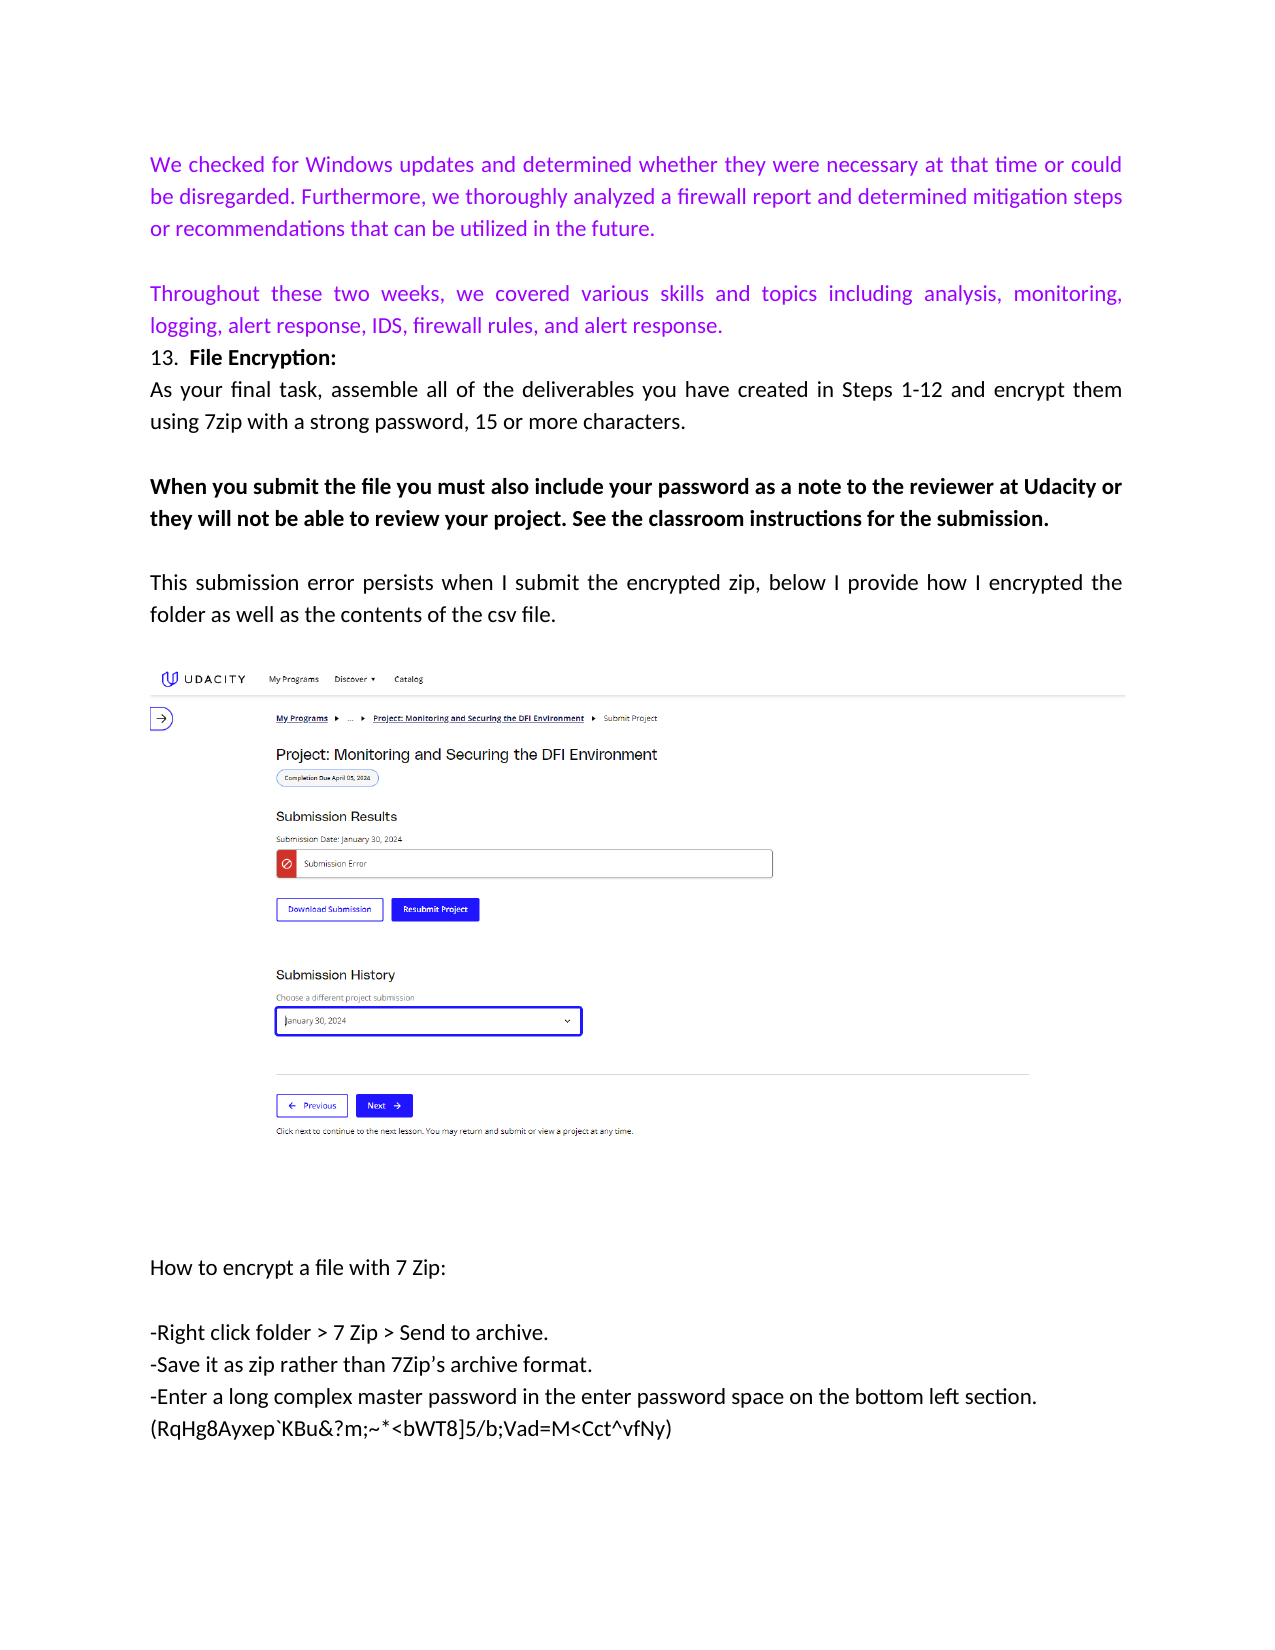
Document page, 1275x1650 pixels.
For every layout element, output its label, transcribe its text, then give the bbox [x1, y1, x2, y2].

text Throughout these two weeks, we covered various skills and topics including analysis, monitoring, logging, alert response, IDS, firewall rules, and alert response. [150, 279, 1125, 339]
text How to encrypt a file with 7 Zip: [150, 1253, 1125, 1282]
text -Right click folder > 7 Zip > Send to archive. [150, 1318, 1125, 1346]
text We checked for Windows updates and determined whether they were necessary at that time or could be disregarded. Furthermore, we thoroughly analyzed a firewall report and determined mitigation steps or recommendations that can be utilized in the future. [150, 150, 1125, 242]
text This submission error persists when I submit the encrypted zip, below I provide how I encrypted the folder as well as the contents of the csv file. [150, 568, 1125, 629]
text (RqHg8Ayxep`KBu&?m;~*<bWT8]5/b;Vad=M<Cct^vfNy) [150, 1414, 1125, 1442]
text -Enter a long complex master password in the enter password space on the bottom left section. [150, 1382, 1125, 1410]
text 13. File Encryption: [150, 343, 1125, 371]
text As your final task, assemble all of the deliverables you have created in Steps 1-12 and encrypt them using 7zip with a strong password, 15 or more characters. [150, 375, 1125, 436]
text When you submit the file you must also include your password as a note to the reviewer at Udacity or they will not be able to review your project. See the classroom instructions for the submission. [150, 472, 1125, 532]
text -Save it as zip rather than 7Zip’s archive format. [150, 1350, 1125, 1378]
picture [150, 665, 1125, 1250]
